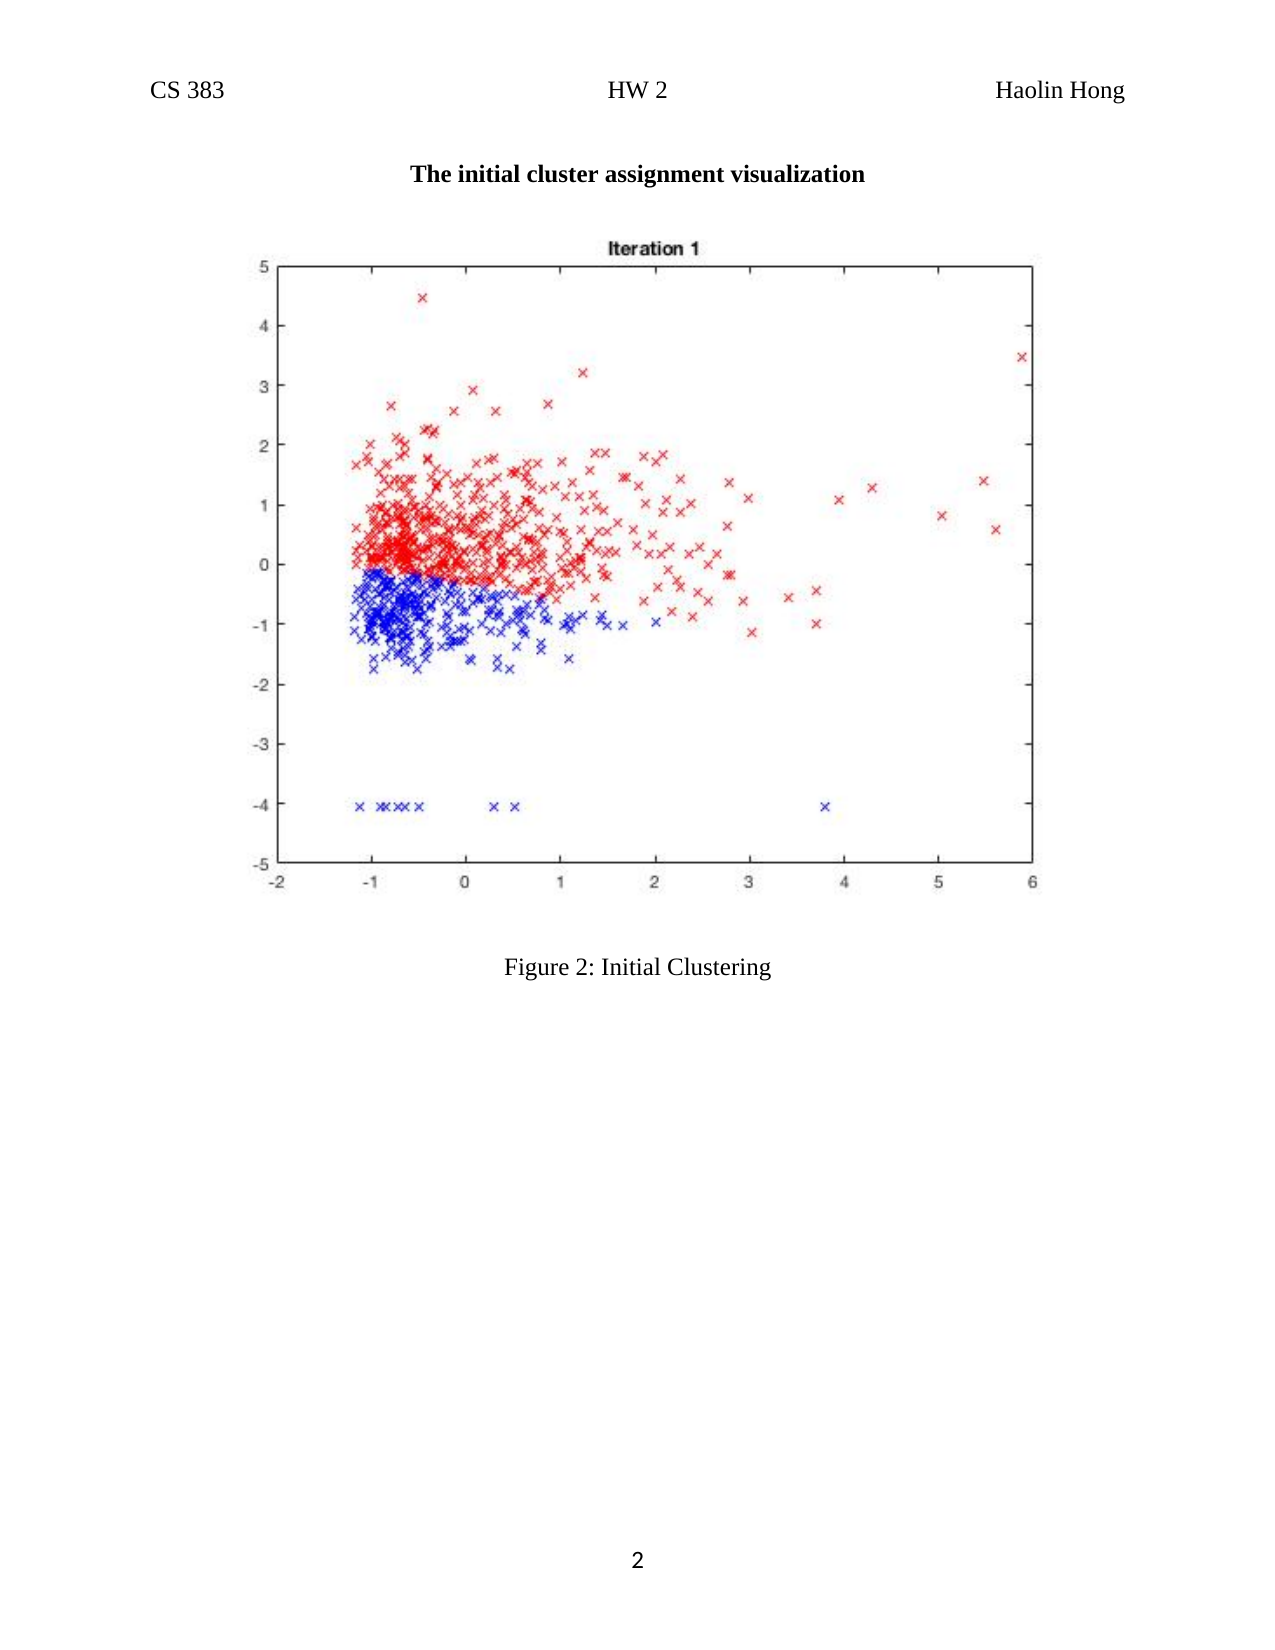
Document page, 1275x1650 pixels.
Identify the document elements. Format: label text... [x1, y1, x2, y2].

picture [150, 212, 1125, 944]
text Figure 2: Initial Clustering [150, 944, 1125, 981]
text The initial cluster assignment visualization [150, 150, 1125, 187]
